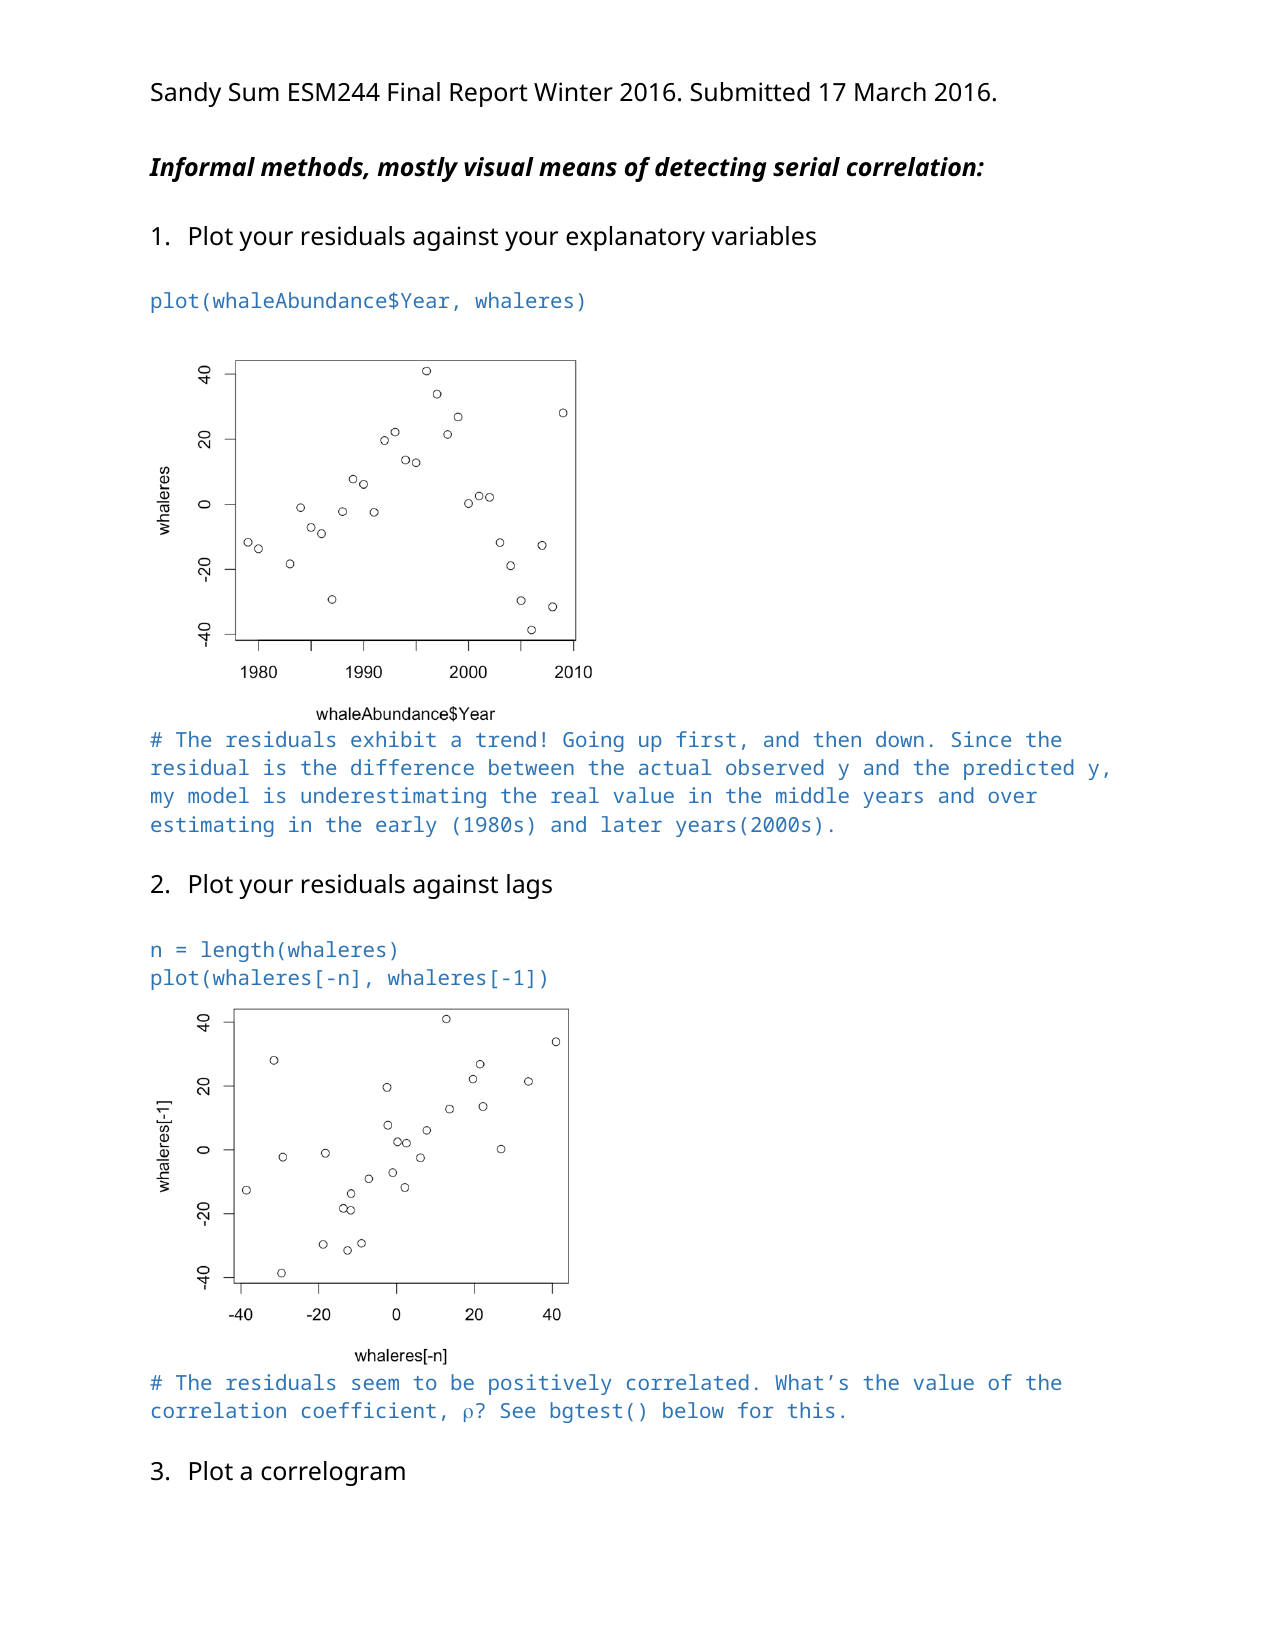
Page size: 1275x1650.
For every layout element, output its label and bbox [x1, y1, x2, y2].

picture [150, 343, 619, 725]
picture [150, 991, 611, 1369]
